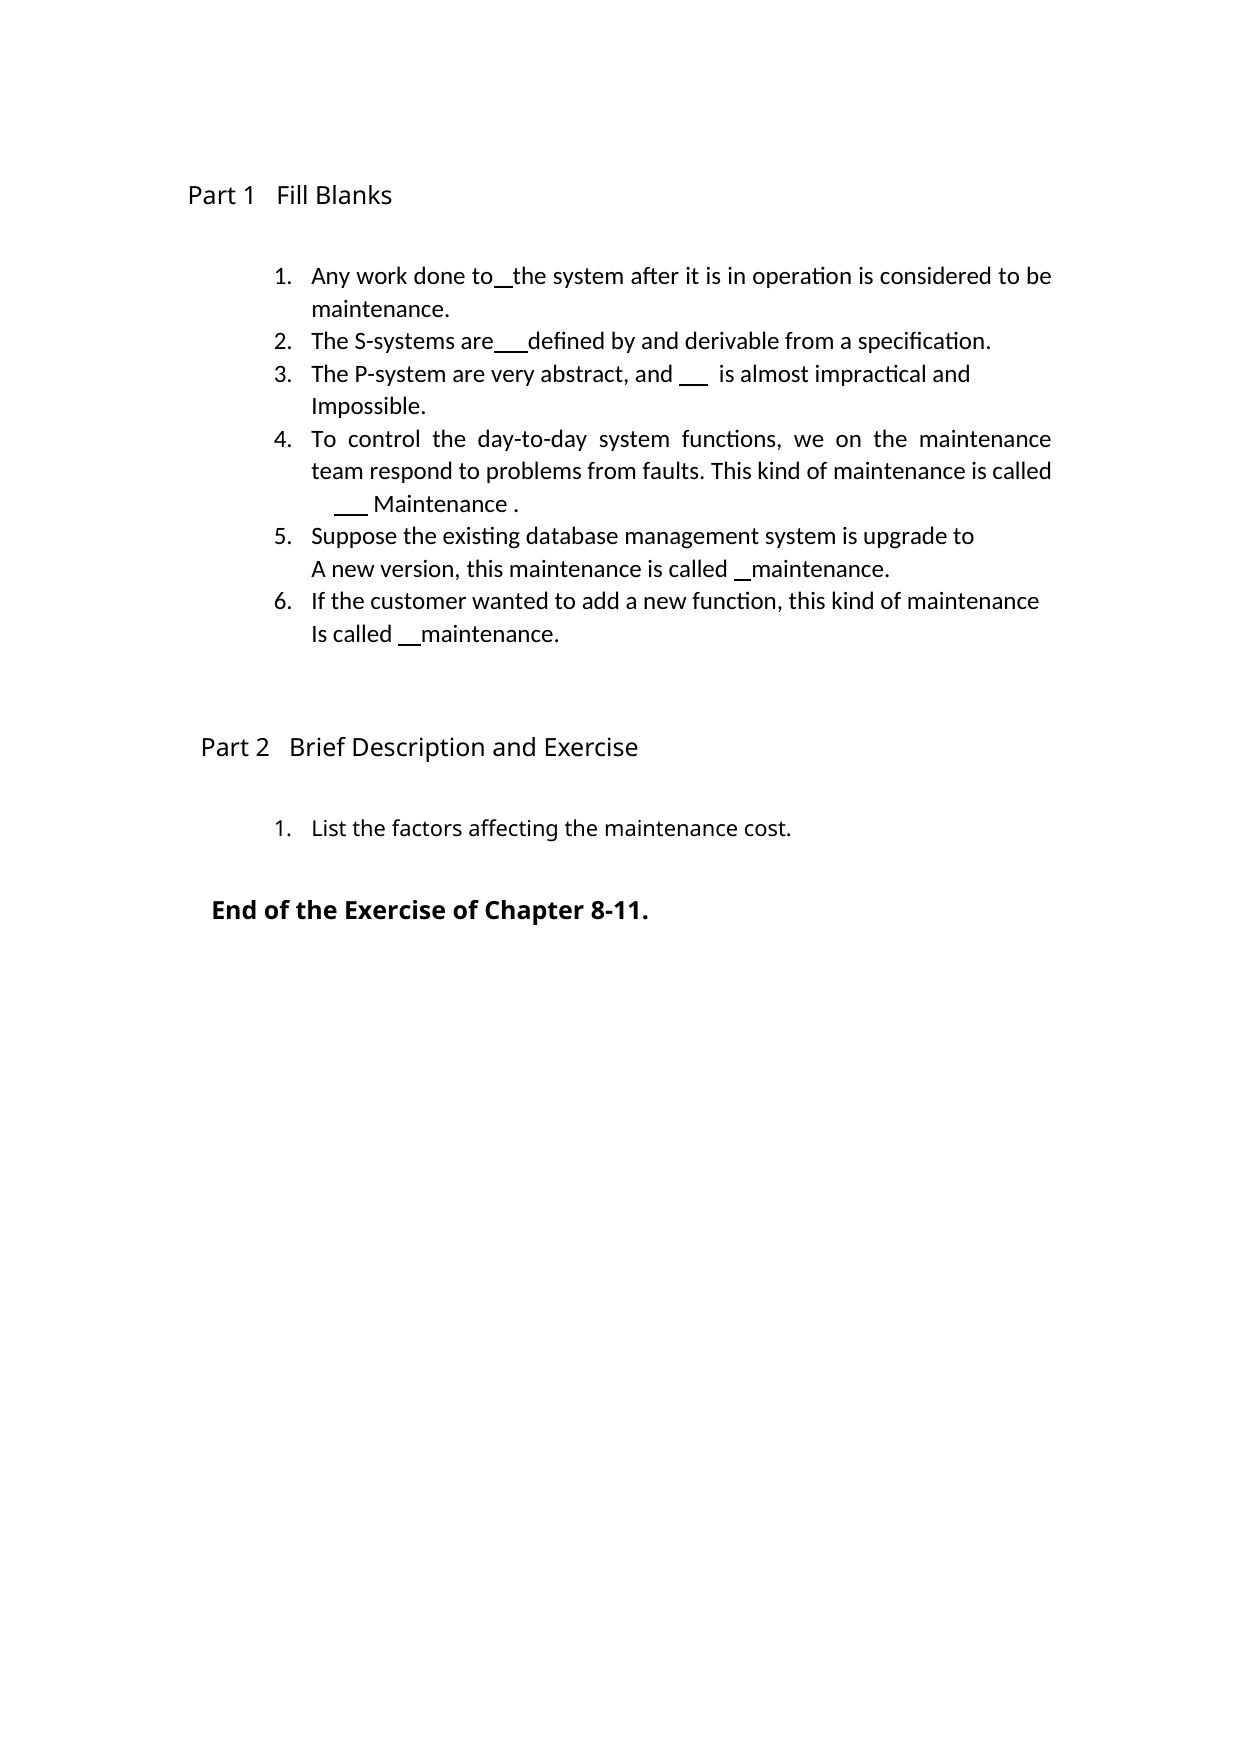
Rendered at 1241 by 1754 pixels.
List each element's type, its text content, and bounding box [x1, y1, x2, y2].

list Any work done to the system after it is in operation is considered to be maintenance. [273, 259, 1053, 324]
list The P-system are very abstract, and is almost impractical and [273, 357, 1053, 389]
list Is called maintenance. [311, 617, 1053, 649]
list A new version, this maintenance is called maintenance. [311, 552, 1053, 584]
text Part 1 Fill Blanks [187, 162, 1053, 227]
list If the customer wanted to add a new function, this kind of maintenance [273, 584, 1053, 617]
list List the factors affecting the maintenance cost. [273, 812, 1053, 844]
list Impossible. [311, 389, 1053, 422]
list Maintenance . [311, 487, 1053, 519]
text End of the Exercise of Chapter 8-11. [187, 877, 1053, 942]
text Part 2 Brief Description and Exercise [187, 714, 1053, 779]
list Suppose the existing database management system is upgrade to [273, 519, 1053, 552]
list To control the day-to-day system functions, we on the maintenance team respond to problems from faults. This kind of maintenance is called [273, 422, 1053, 487]
list The S-systems are defined by and derivable from a specification. [273, 324, 1053, 357]
